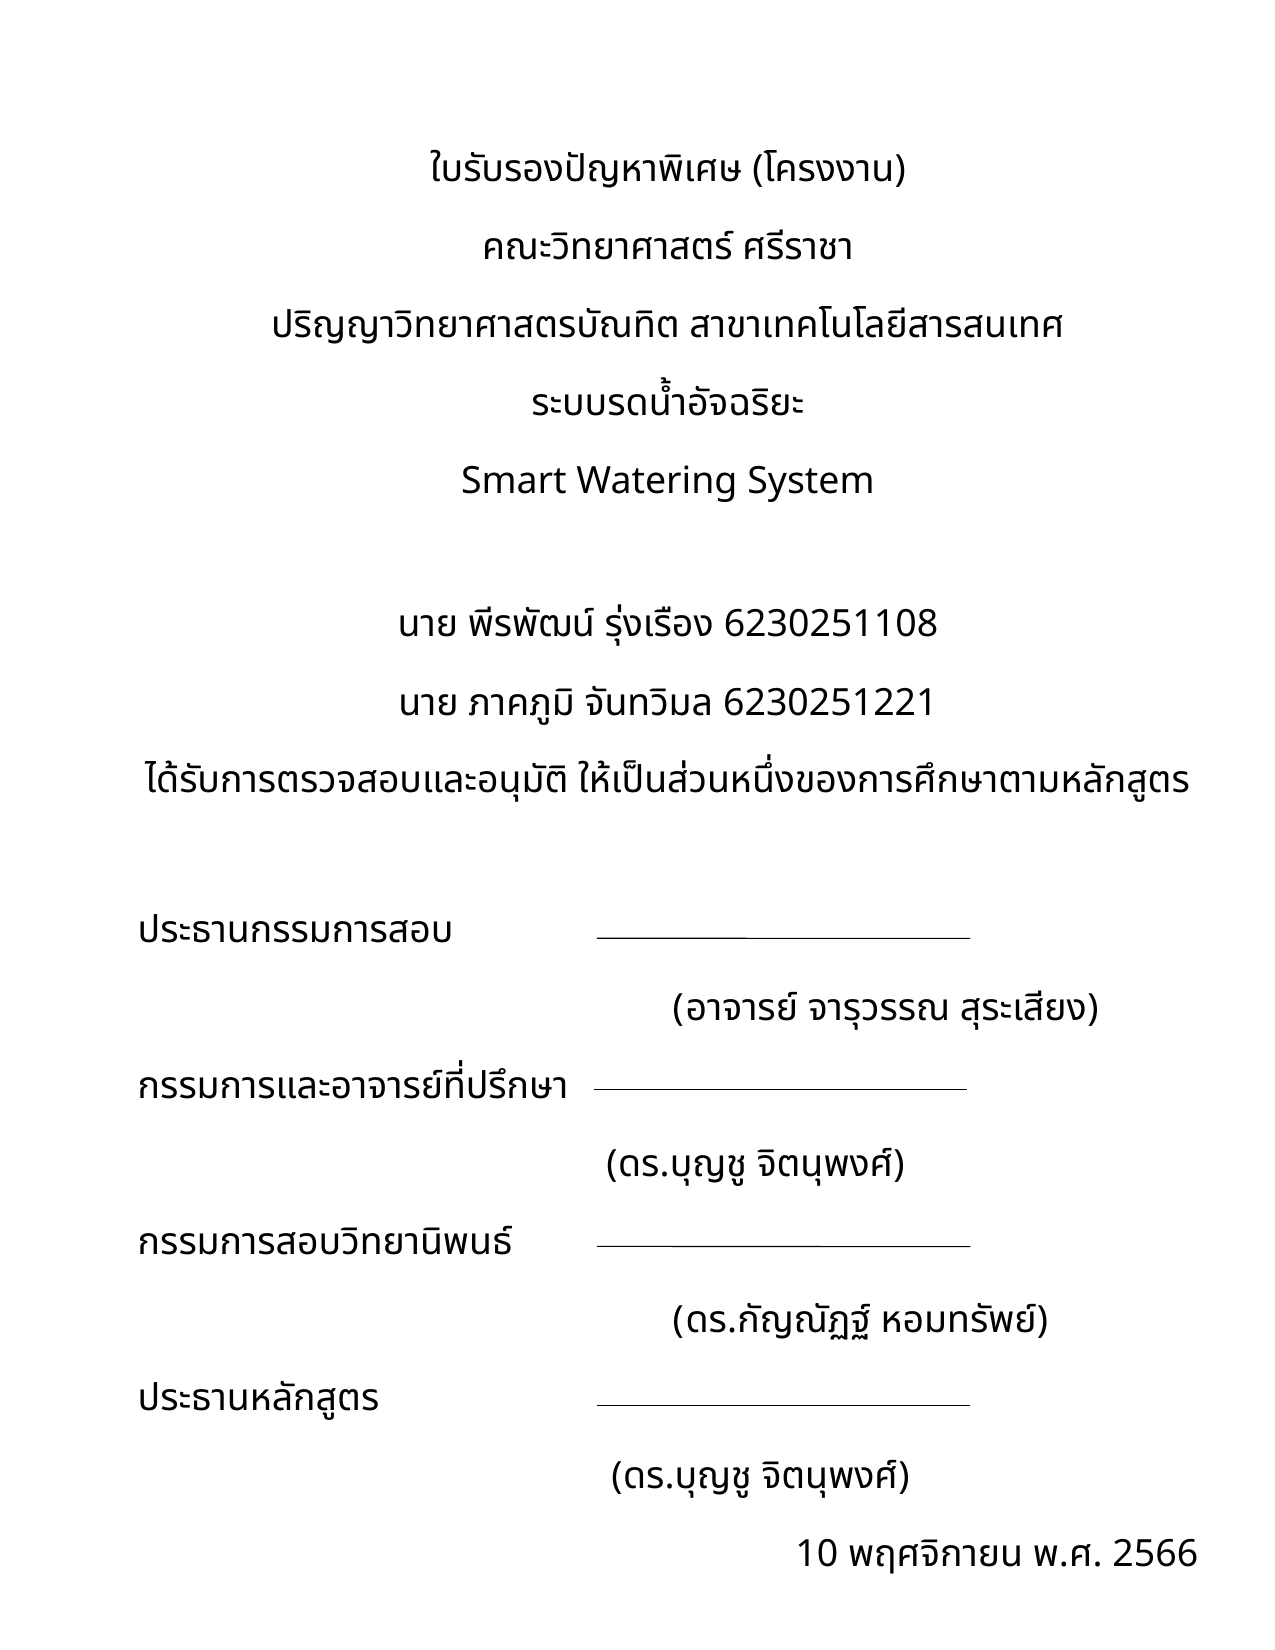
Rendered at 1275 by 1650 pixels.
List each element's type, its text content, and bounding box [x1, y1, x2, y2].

text นาย ภาคภูมิ จันทวิมล 6230251221 [137, 675, 1198, 732]
text ประธานกรรมการสอบ [137, 903, 1198, 959]
text Smart Watering System [137, 453, 1198, 504]
text (ดร.กัญณัฏฐ์ หอมทรัพย์) [137, 1292, 1198, 1349]
text (ดร.บุญชู จิตนุพงศ์) [137, 1448, 1198, 1505]
text คณะวิทยาศาสตร์ ศรีราชา [137, 220, 1198, 276]
text นาย พีรพัฒน์ รุ่งเรือง 6230251108 [137, 597, 1198, 654]
text (อาจารย์ จารุวรรณ สุระเสียง) [137, 980, 1198, 1037]
text ได้รับการตรวจสอบและอนุมัติ ให้เป็นส่วนหนึ่งของการศึกษาตามหลักสูตร [137, 753, 1198, 810]
text กรรมการและอาจารย์ที่ปรึกษา [137, 1058, 1198, 1115]
text 10 พฤศจิกายน พ.ศ. 2566 [137, 1526, 1198, 1583]
text กรรมการสอบวิทยานิพนธ์ [137, 1214, 1198, 1271]
text ปริญญาวิทยาศาสตรบัณทิต สาขาเทคโนโลยีสารสนเทศ [137, 298, 1198, 354]
text (ดร.บุญชู จิตนุพงศ์) [137, 1136, 1198, 1193]
text ระบบรดน้ำอัจฉริยะ [137, 375, 1198, 432]
text ประธานหลักสูตร [137, 1370, 1198, 1427]
text ใบรับรองปัญหาพิเศษ (โครงงาน) [137, 142, 1198, 199]
